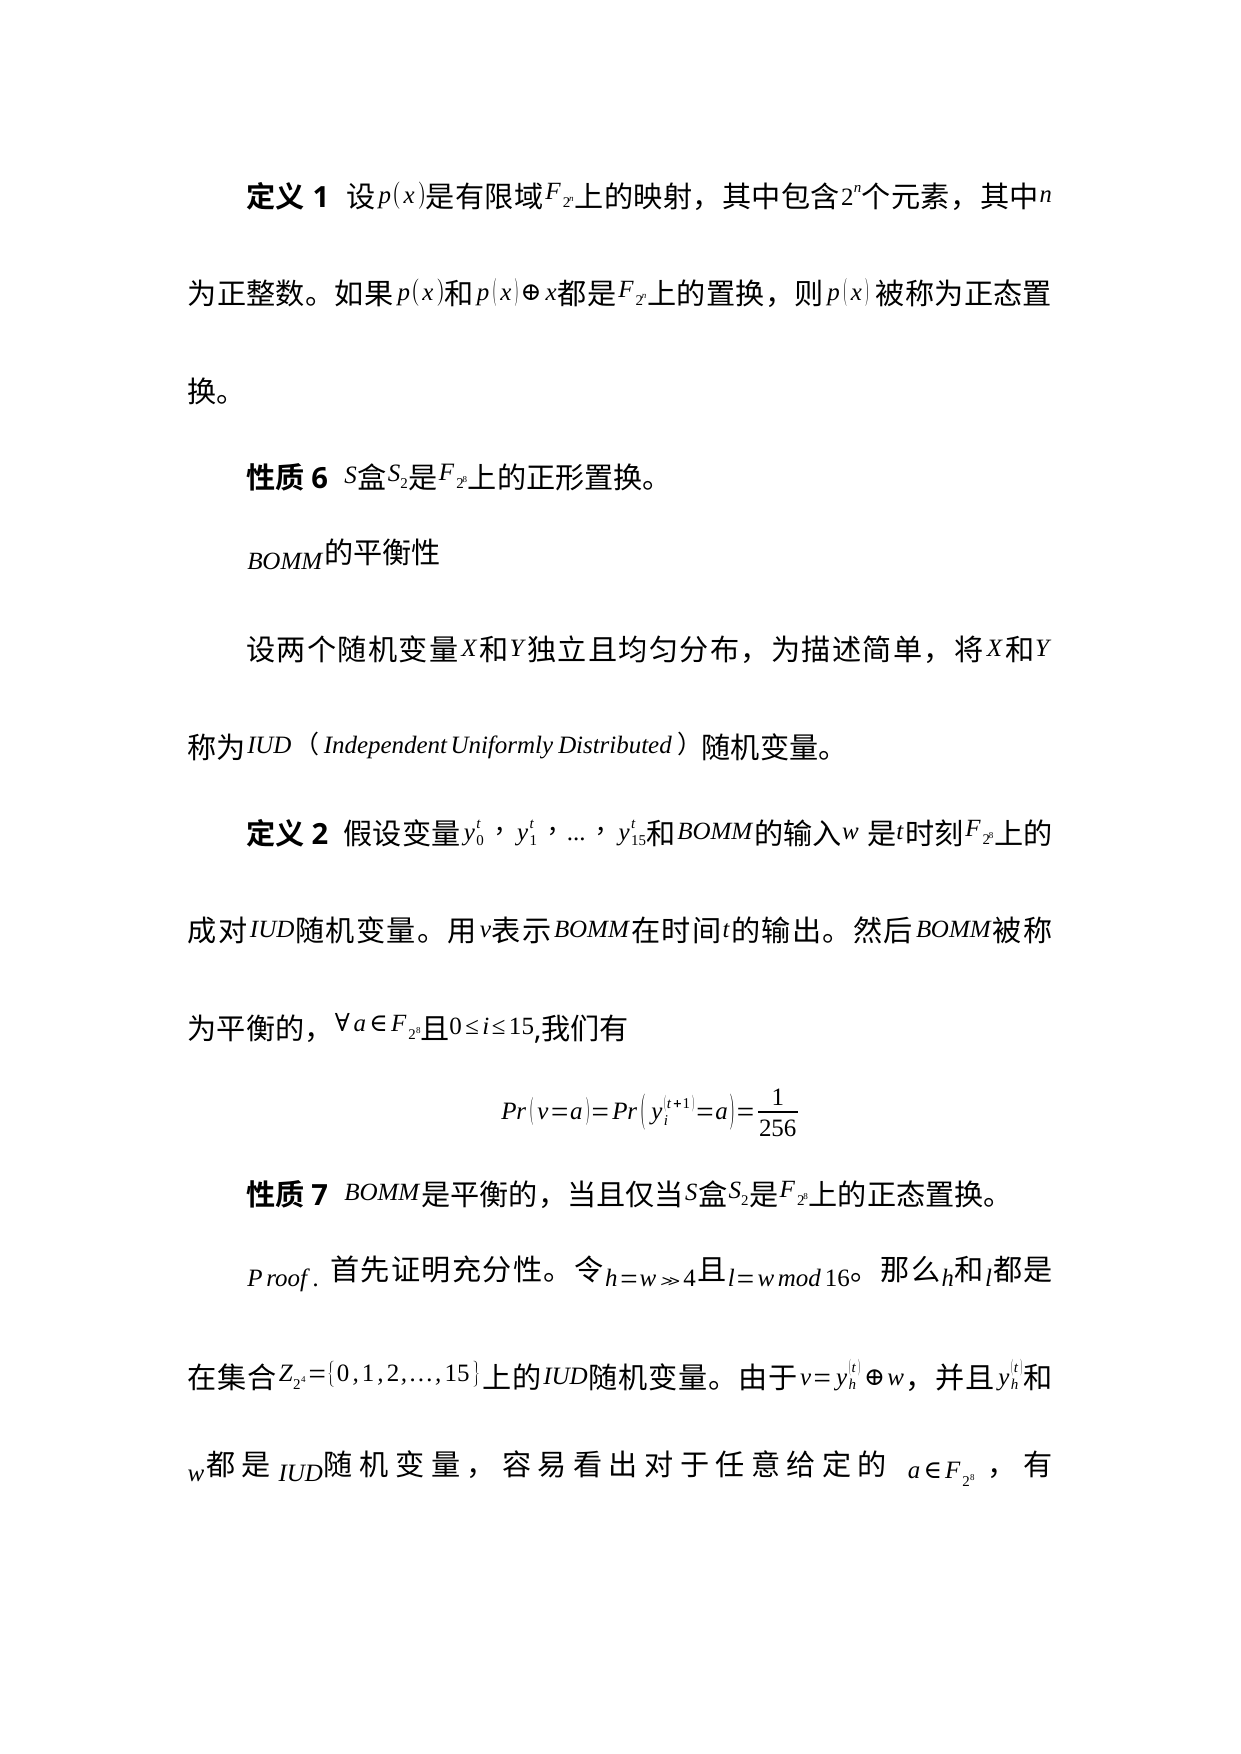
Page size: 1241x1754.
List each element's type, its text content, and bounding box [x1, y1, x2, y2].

text 定义 2 假设变量和的输入 是时刻上的成对随机变量。用表示在时间的输出。然后被称为平衡的，且,我们有 [187, 799, 1053, 1059]
text 性质 6 盒是上的正形置换。 [187, 443, 1053, 508]
text 设两个随机变量和独立且均匀分布，为描述简单，将和 称为随机变量。 [187, 615, 1053, 778]
text 定义 1 设是有限域上的映射，其中包含个元素，其中为正整数。如果和都是上的置换，则 被称为正态置换。 [187, 162, 1053, 422]
text 性质 7 是平衡的，当且仅当盒是上的正态置换。 [187, 1160, 1053, 1225]
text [187, 1246, 1053, 1506]
text 的平衡性 [187, 529, 1053, 594]
